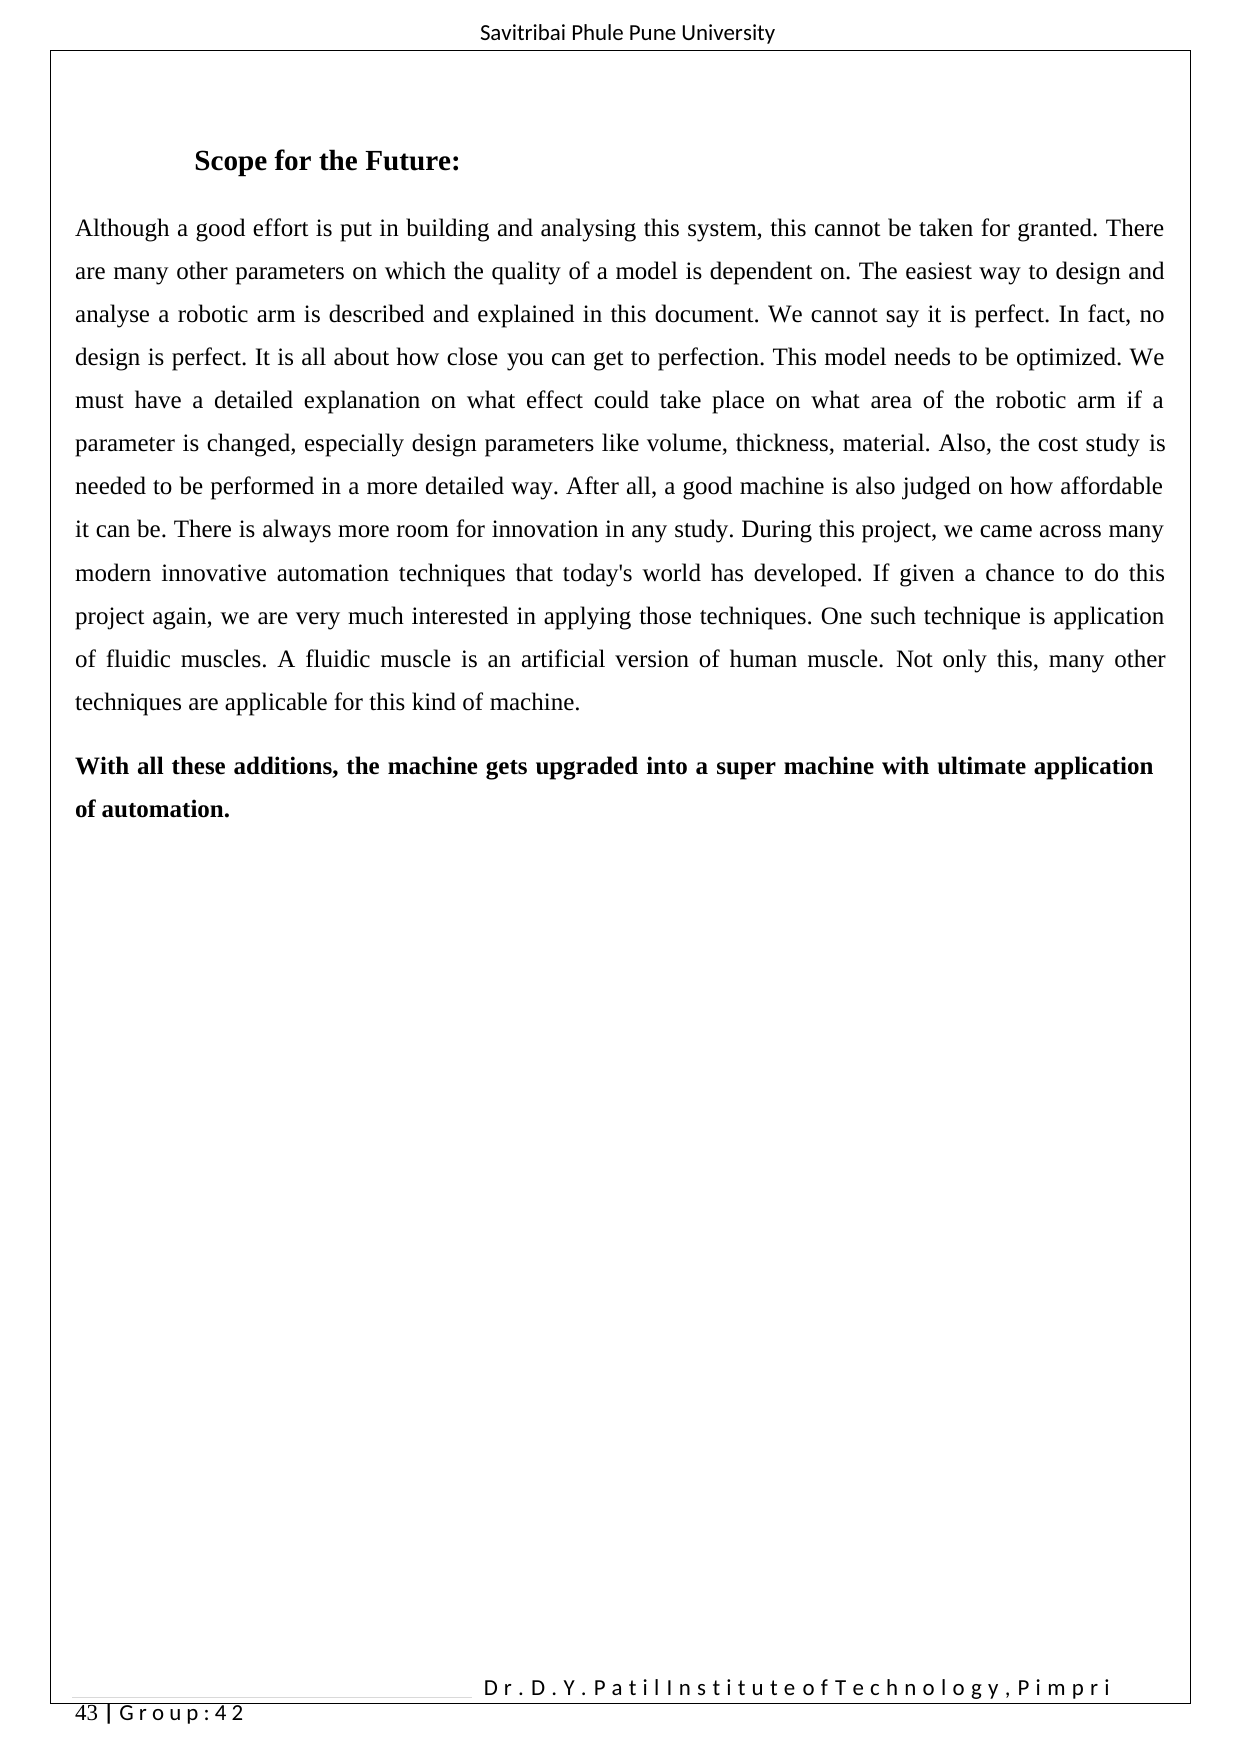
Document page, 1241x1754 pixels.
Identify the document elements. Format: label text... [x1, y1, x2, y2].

list Scope for the Future: [150, 143, 1188, 177]
subtitle With all these additions, the machine gets upgraded into a super machine with ultimate application of automation. [75, 751, 1156, 823]
text Although a good effort is put in building and analysing this system, this cannot be taken for granted. There are many other parameters on which the quality of a model is dependent on. The easiest way to design and analyse a robotic arm is described and explained in this document. We cannot say it is perfect. In fact, no design is perfect. It is all about how close you can get to perfection. This model needs to be optimized. We must have a detailed explanation on what effect could take place on what area of the robotic arm if a parameter is changed, especially design parameters like volume, thickness, material. Also, the cost study is needed to be performed in a more detailed way. After all, a good machine is also judged on how affordable it can be. There is always more room for innovation in any study. During this project, we came across many modern innovative automation techniques that today's world has developed. If given a chance to do this project again, we are very much interested in applying those techniques. One such technique is application of fluidic muscles. A fluidic muscle is an artificial version of human muscle. Not only this, many other techniques are applicable for this kind of machine. [75, 213, 1166, 716]
